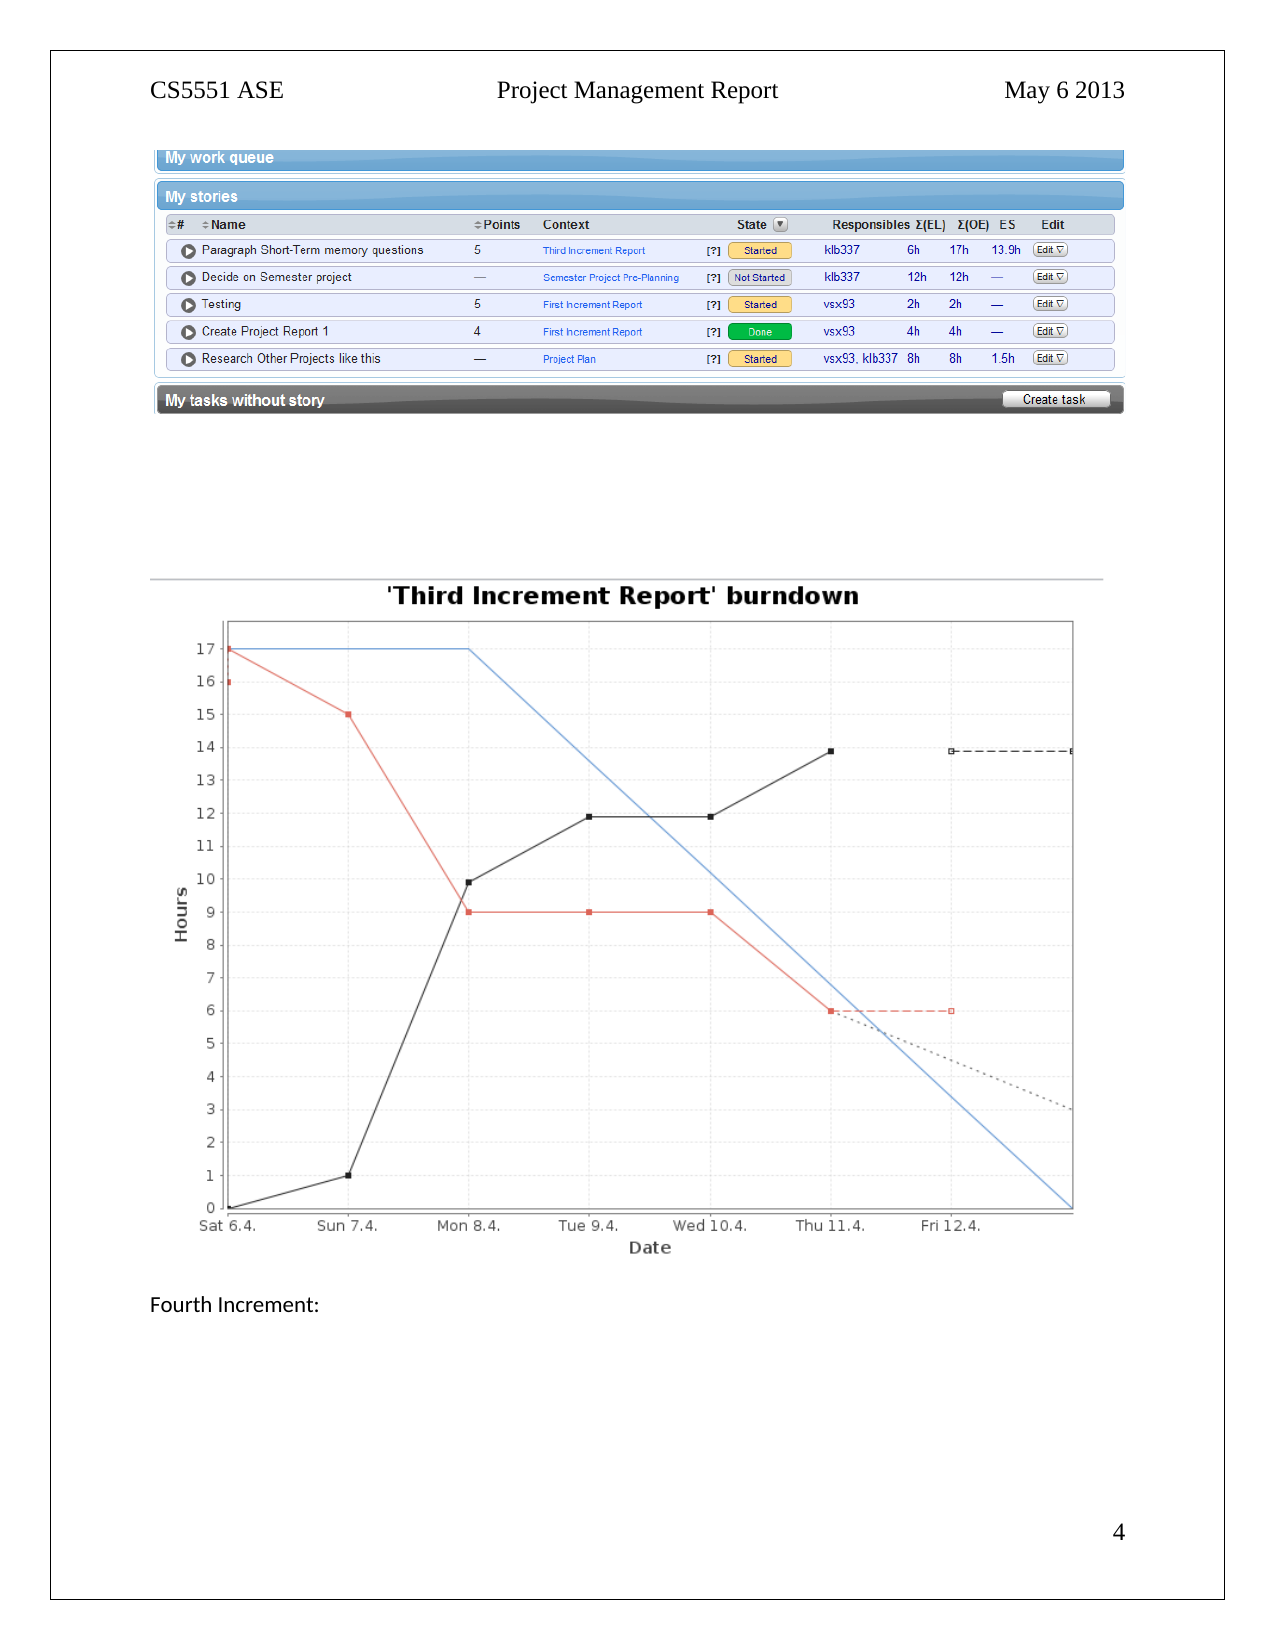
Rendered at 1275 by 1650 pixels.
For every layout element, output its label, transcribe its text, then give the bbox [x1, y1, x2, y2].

picture [150, 150, 1125, 1262]
text Fourth Increment: [150, 1290, 1125, 1318]
